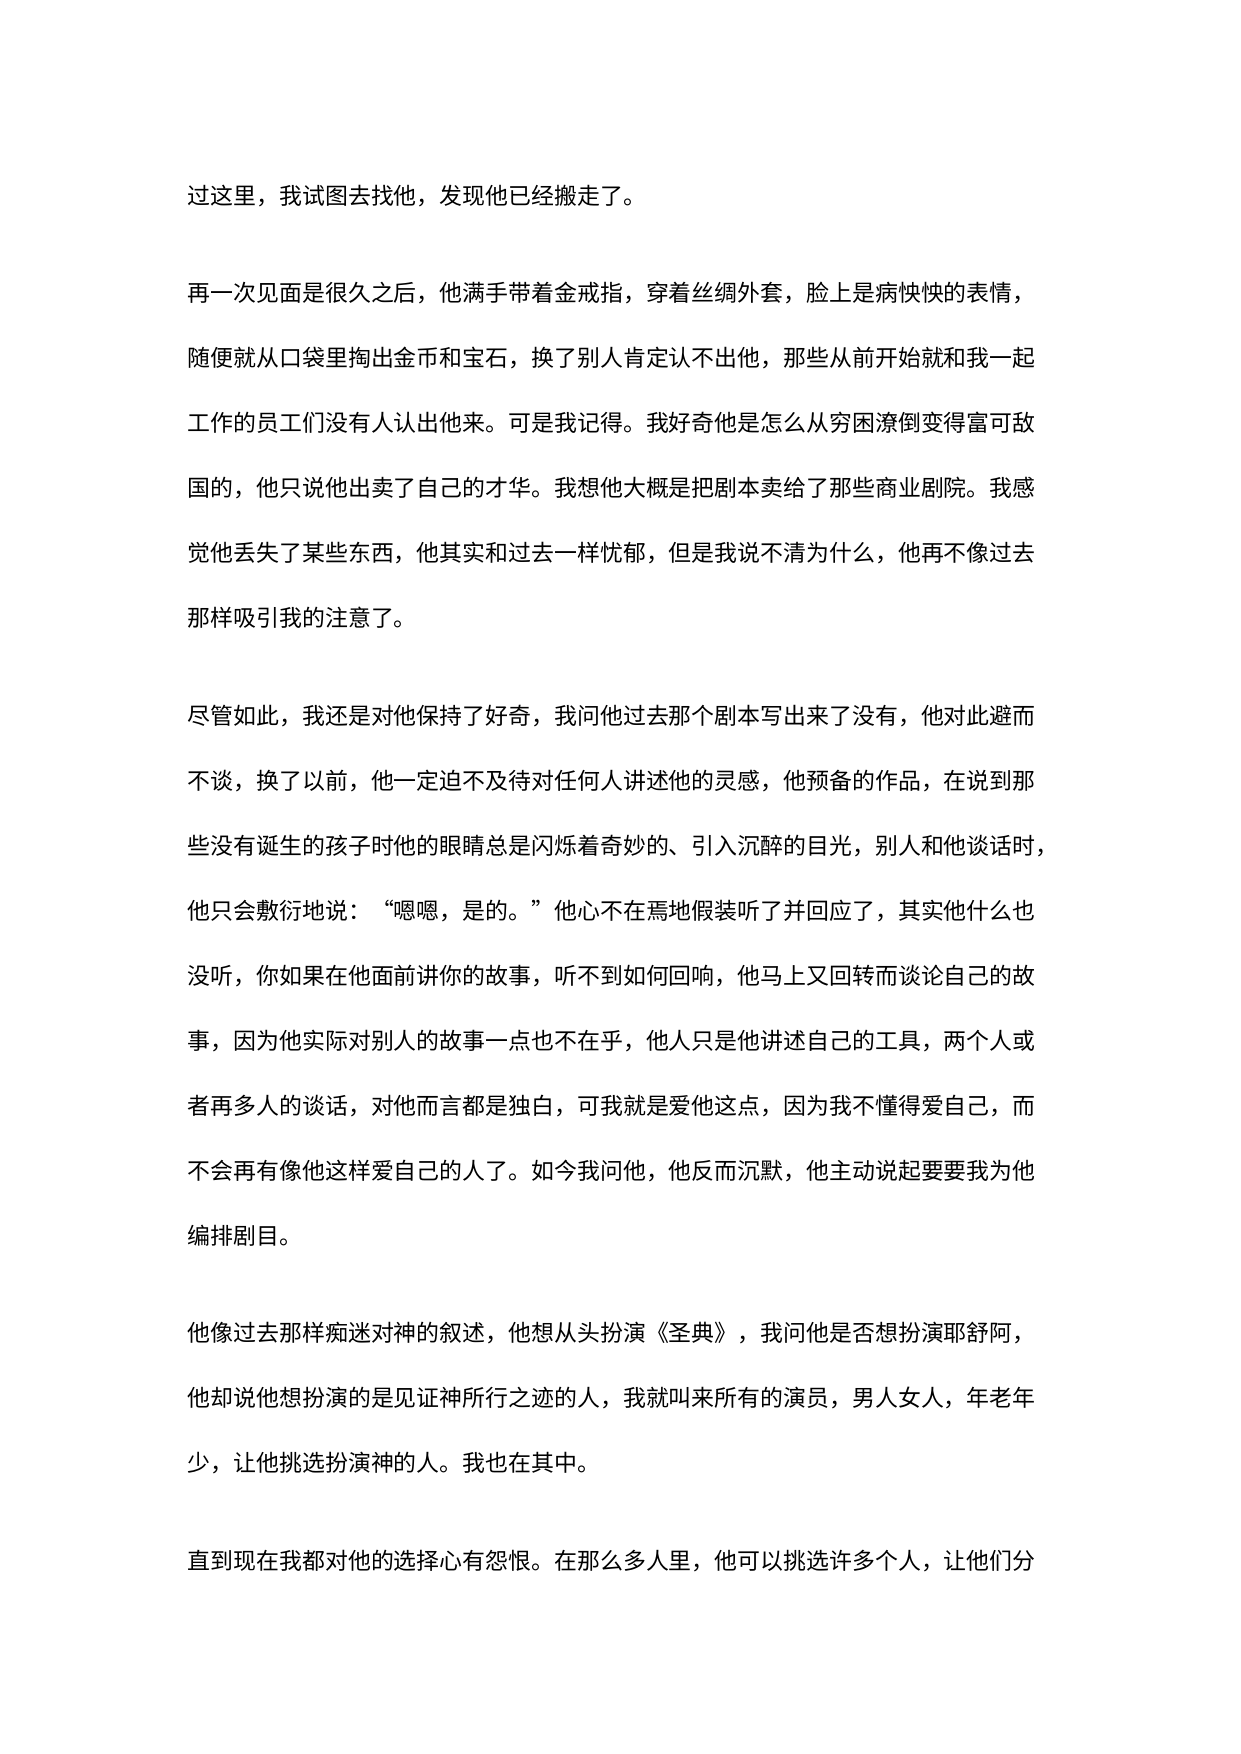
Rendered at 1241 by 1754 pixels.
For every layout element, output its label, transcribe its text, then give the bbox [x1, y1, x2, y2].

text 尽管如此，我还是对他保持了好奇，我问他过去那个剧本写出来了没有，他对此避而不谈，换了以前，他一定迫不及待对任何人讲述他的灵感，他预备的作品，在说到那些没有诞生的孩子时他的眼睛总是闪烁着奇妙的、引入沉醉的目光，别人和他谈话时，他只会敷衍地说：“嗯嗯，是的。”他心不在焉地假装听了并回应了，其实他什么也没听，你如果在他面前讲你的故事，听不到如何回响，他马上又回转而谈论自己的故事，因为他实际对别人的故事一点也不在乎，他人只是他讲述自己的工具，两个人或者再多人的谈话，对他而言都是独白，可我就是爱他这点，因为我不懂得爱自己，而不会再有像他这样爱自己的人了。如今我问他，他反而沉默，他主动说起要要我为他编排剧目。 [187, 682, 1053, 1267]
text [187, 162, 1053, 227]
text 他像过去那样痴迷对神的叙述，他想从头扮演《圣典》，我问他是否想扮演耶舒阿，他却说他想扮演的是见证神所行之迹的人，我就叫来所有的演员，男人女人，年老年少，让他挑选扮演神的人。我也在其中。 [187, 1299, 1053, 1494]
text 再一次见面是很久之后，他满手带着金戒指，穿着丝绸外套，脸上是病怏怏的表情，随便就从口袋里掏出金币和宝石，换了别人肯定认不出他，那些从前开始就和我一起工作的员工们没有人认出他来。可是我记得。我好奇他是怎么从穷困潦倒变得富可敌国的，他只说他出卖了自己的才华。我想他大概是把剧本卖给了那些商业剧院。我感觉他丢失了某些东西，他其实和过去一样忧郁，但是我说不清为什么，他再不像过去那样吸引我的注意了。 [187, 259, 1053, 649]
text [187, 1527, 1053, 1592]
